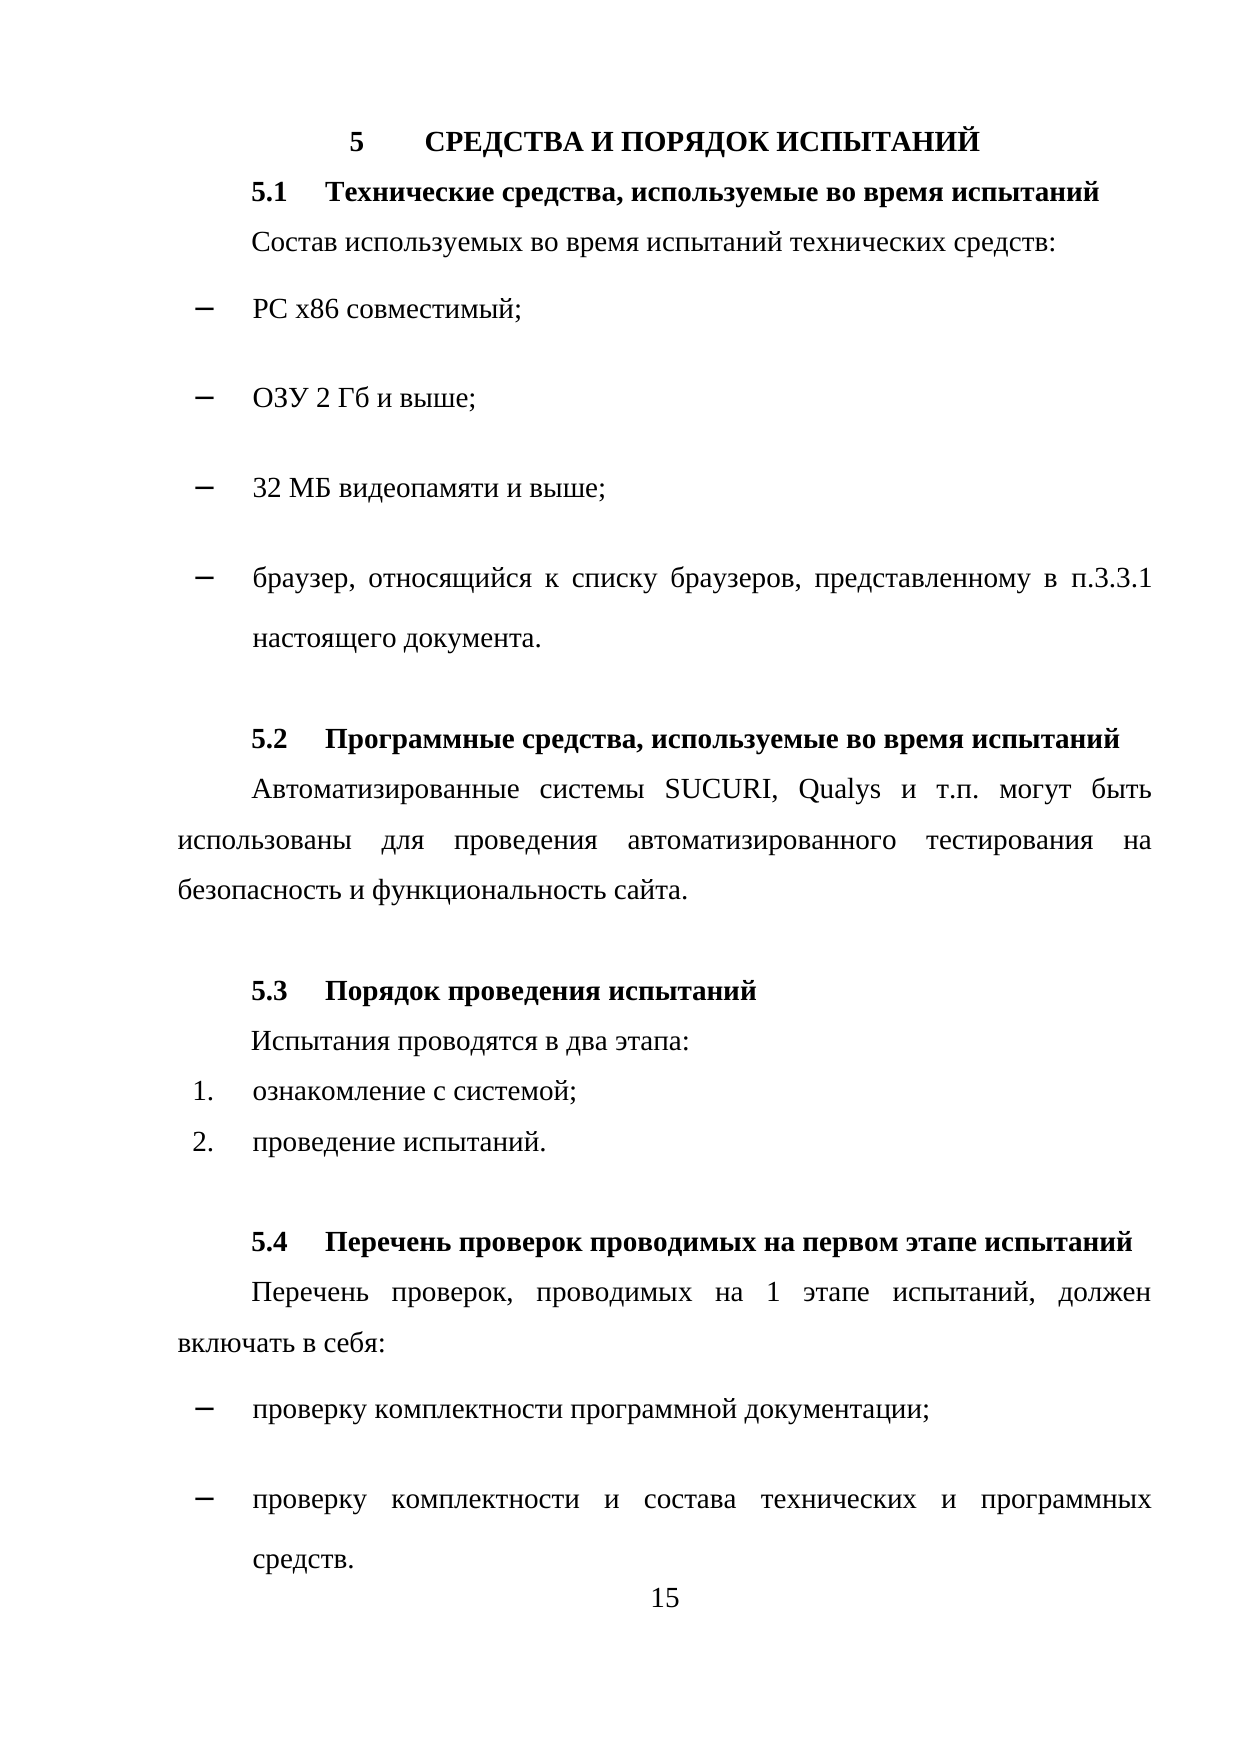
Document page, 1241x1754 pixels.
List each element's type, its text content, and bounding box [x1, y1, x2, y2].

text Испытания проводятся в два этапа: [177, 1023, 1152, 1057]
list ОЗУ 2 Гб и выше; [192, 364, 1152, 424]
subtitle СРЕДСТВА И ПОРЯДОК ИСПЫТАНИЙ [177, 124, 1152, 157]
subtitle Технические средства, используемые во время испытаний [251, 174, 1152, 208]
list браузер, относящийся к списку браузеров, представленному в п.3.3.1 настоящего документа. [192, 544, 1152, 654]
text Автоматизированные системы SUCURI, Qualys и т.п. могут быть использованы для проведения автоматизированного тестирования на безопасность и функциональность сайта. [177, 771, 1152, 906]
list проведение испытаний. [192, 1124, 1152, 1157]
list проверку комплектности программной документации; [192, 1375, 1152, 1435]
list 32 МБ видеопамяти и выше; [192, 454, 1152, 514]
list PC x86 совместимый; [192, 275, 1152, 335]
list ознакомление с системой; [192, 1073, 1152, 1107]
subtitle Порядок проведения испытаний [251, 973, 1152, 1006]
list проверку комплектности и состава технических и программных средств. [192, 1465, 1152, 1575]
subtitle Перечень проверок проводимых на первом этапе испытаний [251, 1224, 1152, 1258]
text Состав используемых во время испытаний технических средств: [177, 224, 1152, 258]
text Перечень проверок, проводимых на 1 этапе испытаний, должен включать в себя: [177, 1274, 1152, 1358]
subtitle Программные средства, используемые во время испытаний [251, 721, 1152, 755]
